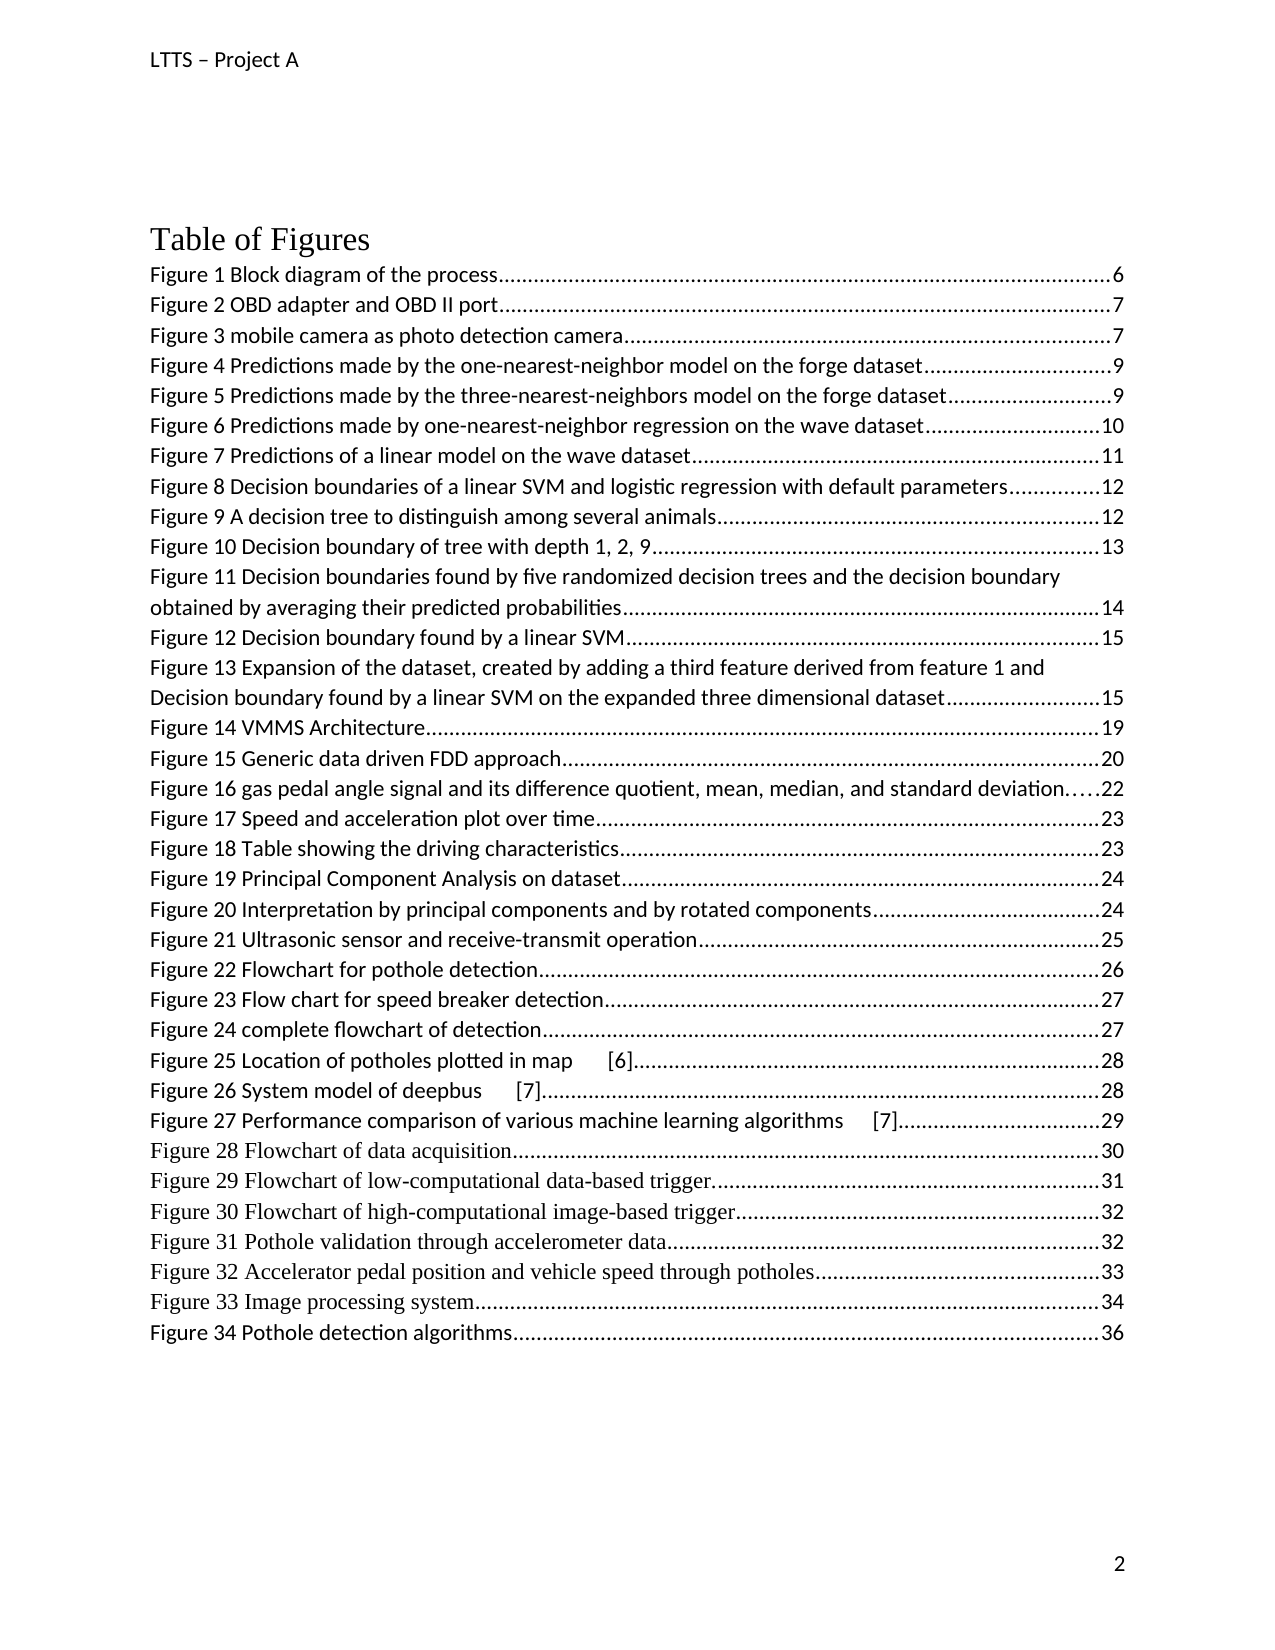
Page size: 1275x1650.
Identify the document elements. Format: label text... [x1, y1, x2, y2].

text Figure 6 Predictions made by one-nearest-neighbor regression on the wave dataset 10 [150, 411, 1125, 439]
text Figure 15 Generic data driven FDD approach 20 [150, 744, 1125, 772]
text Figure 31 Pothole validation through accelerometer data 32 [150, 1227, 1125, 1255]
text Figure 27 Performance comparison of various machine learning algorithms [7] 29 [150, 1106, 1125, 1134]
text Figure 3 mobile camera as photo detection camera 7 [150, 321, 1125, 349]
text Figure 32 Accelerator pedal position and vehicle speed through potholes 33 [150, 1257, 1125, 1285]
text Figure 1 Block diagram of the process 6 [150, 260, 1125, 288]
text Figure 4 Predictions made by the one-nearest-neighbor model on the forge dataset 9 [150, 351, 1125, 379]
text Figure 16 gas pedal angle signal and its difference quotient, mean, median, and standard deviation. 22 [150, 774, 1125, 802]
text Figure 12 Decision boundary found by a linear SVM 15 [150, 623, 1125, 651]
text Figure 11 Decision boundaries found by five randomized decision trees and the decision boundary obtained by averaging their predicted probabilities 14 [150, 562, 1125, 621]
text Figure 14 VMMS Architecture 19 [150, 713, 1125, 742]
text Figure 30 Flowchart of high-computational image-based trigger 32 [150, 1197, 1125, 1225]
text Figure 8 Decision boundaries of a linear SVM and logistic regression with default parameters 12 [150, 472, 1125, 500]
text Figure 21 Ultrasonic sensor and receive-transmit operation 25 [150, 925, 1125, 953]
text Figure 33 Image processing system 34 [150, 1287, 1125, 1316]
text Figure 10 Decision boundary of tree with depth 1, 2, 9 13 [150, 532, 1125, 560]
text Figure 17 Speed and acceleration plot over time 23 [150, 804, 1125, 832]
text Figure 5 Predictions made by the three-nearest-neighbors model on the forge dataset 9 [150, 381, 1125, 409]
text Figure 22 Flowchart for pothole detection 26 [150, 955, 1125, 983]
text Figure 9 A decision tree to distinguish among several animals 12 [150, 502, 1125, 530]
text Figure 29 Flowchart of low-computational data-based trigger. 31 [150, 1167, 1125, 1195]
subtitle Table of Figures [150, 219, 1125, 257]
text Figure 20 Interpretation by principal components and by rotated components 24 [150, 895, 1125, 923]
text Figure 19 Principal Component Analysis on dataset 24 [150, 864, 1125, 893]
text Figure 23 Flow chart for speed breaker detection 27 [150, 985, 1125, 1013]
text Figure 2 OBD adapter and OBD II port 7 [150, 291, 1125, 319]
text Figure 28 Flowchart of data acquisition 30 [150, 1136, 1125, 1164]
text Figure 13 Expansion of the dataset, created by adding a third feature derived from feature 1 and Decision boundary found by a linear SVM on the expanded three dimensional dataset 15 [150, 653, 1125, 711]
text Figure 26 System model of deepbus [7] 28 [150, 1076, 1125, 1104]
text Figure 25 Location of potholes plotted in map [6] 28 [150, 1046, 1125, 1074]
text Figure 34 Pothole detection algorithms 36 [150, 1318, 1125, 1346]
text Figure 18 Table showing the driving characteristics 23 [150, 834, 1125, 862]
text Figure 7 Predictions of a linear model on the wave dataset 11 [150, 442, 1125, 470]
text Figure 24 complete flowchart of detection 27 [150, 1016, 1125, 1044]
